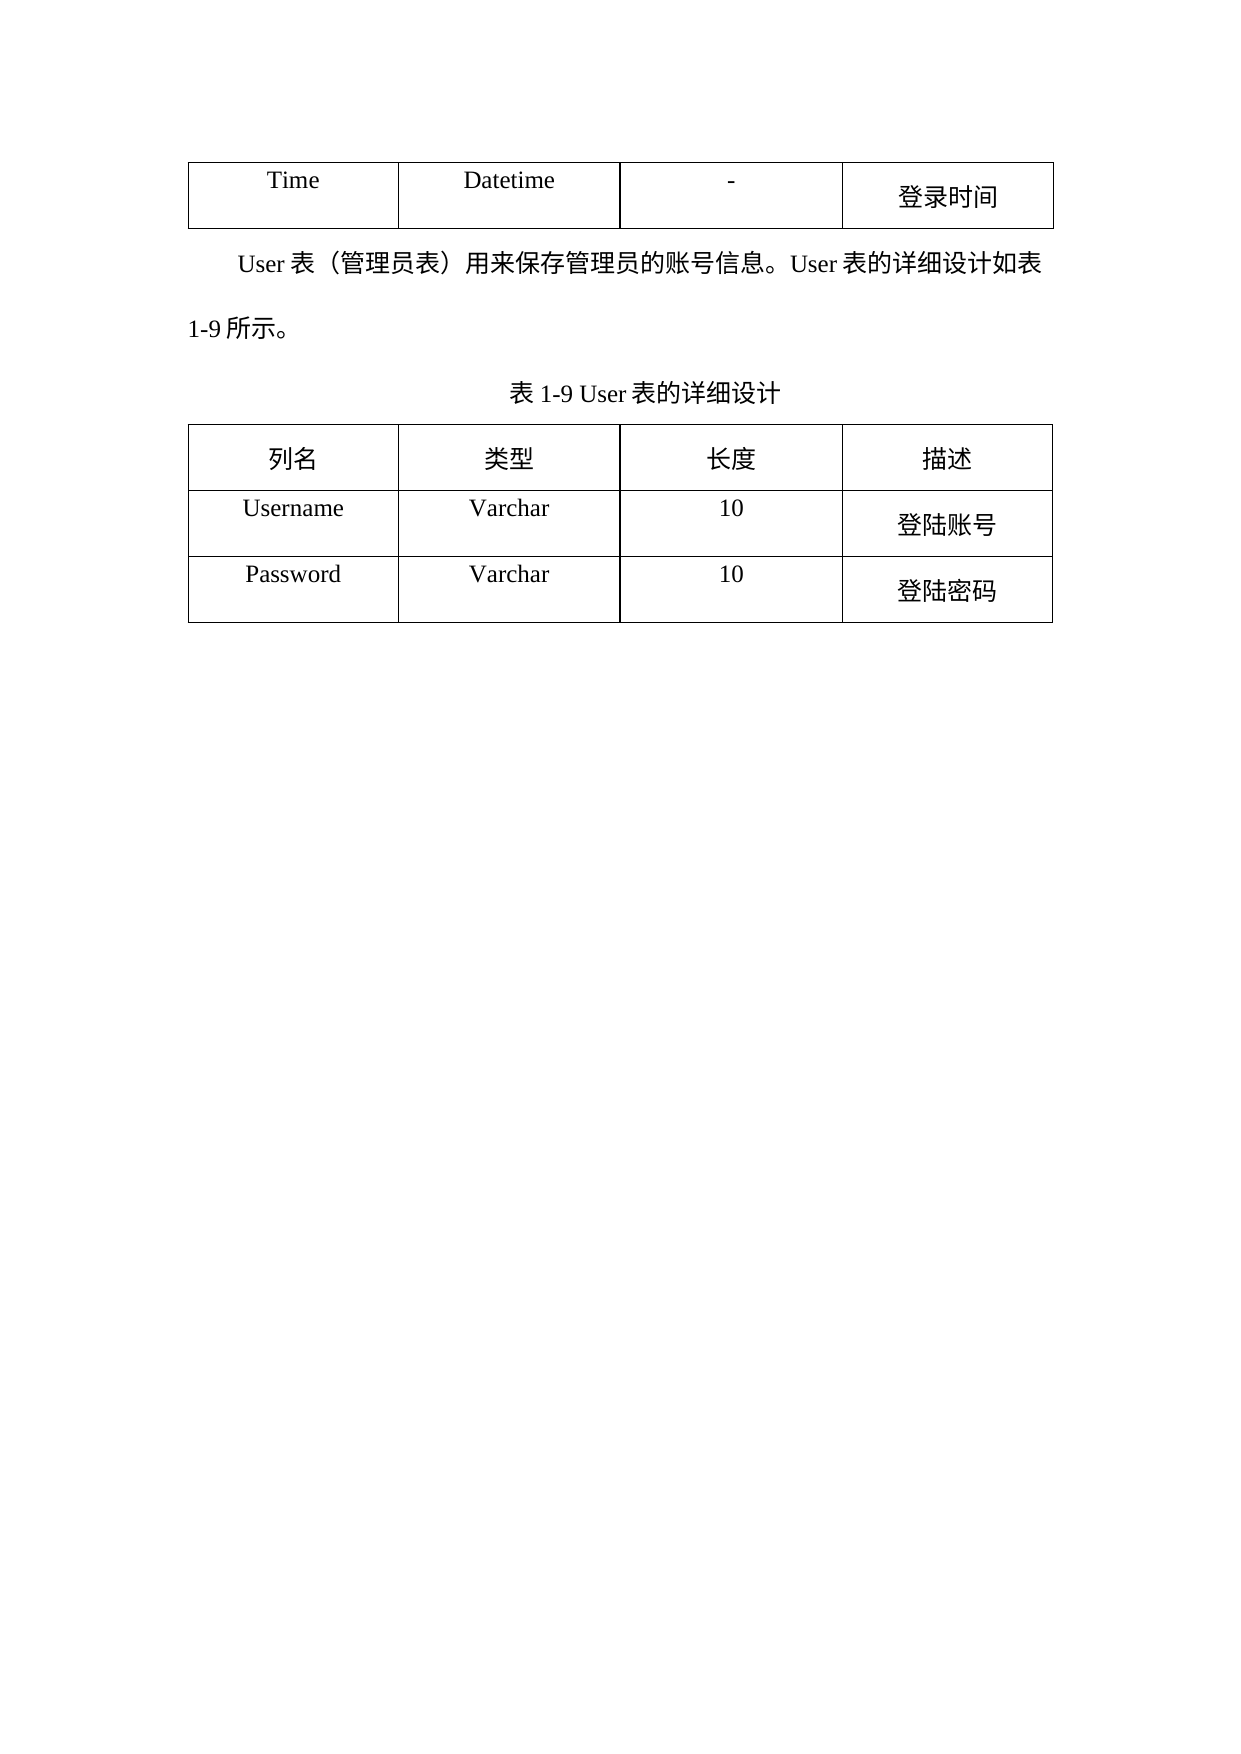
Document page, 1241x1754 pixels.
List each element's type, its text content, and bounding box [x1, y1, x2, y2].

table_cell Datetime [399, 163, 619, 228]
table_cell 登陆密码 [843, 557, 1052, 622]
table_cell 登录时间 [843, 163, 1053, 228]
table_cell 10 [621, 491, 842, 556]
table_cell Password [189, 557, 398, 622]
text 表 1-9 User表的详细设计 [187, 359, 1053, 424]
table_header 描述 [843, 425, 1052, 490]
table_header 列名 [189, 425, 398, 490]
table_cell Varchar [399, 491, 619, 556]
table_cell 登陆账号 [843, 491, 1052, 556]
table_cell Time [189, 163, 398, 228]
table_cell 10 [621, 557, 842, 622]
table_cell Varchar [399, 557, 619, 622]
text User表（管理员表）用来保存管理员的账号信息。User表的详细设计如表1-9所示。 [187, 229, 1053, 359]
table_cell - [621, 163, 842, 228]
table_cell Username [189, 491, 398, 556]
table_header 长度 [621, 425, 842, 490]
table_header 类型 [399, 425, 619, 490]
